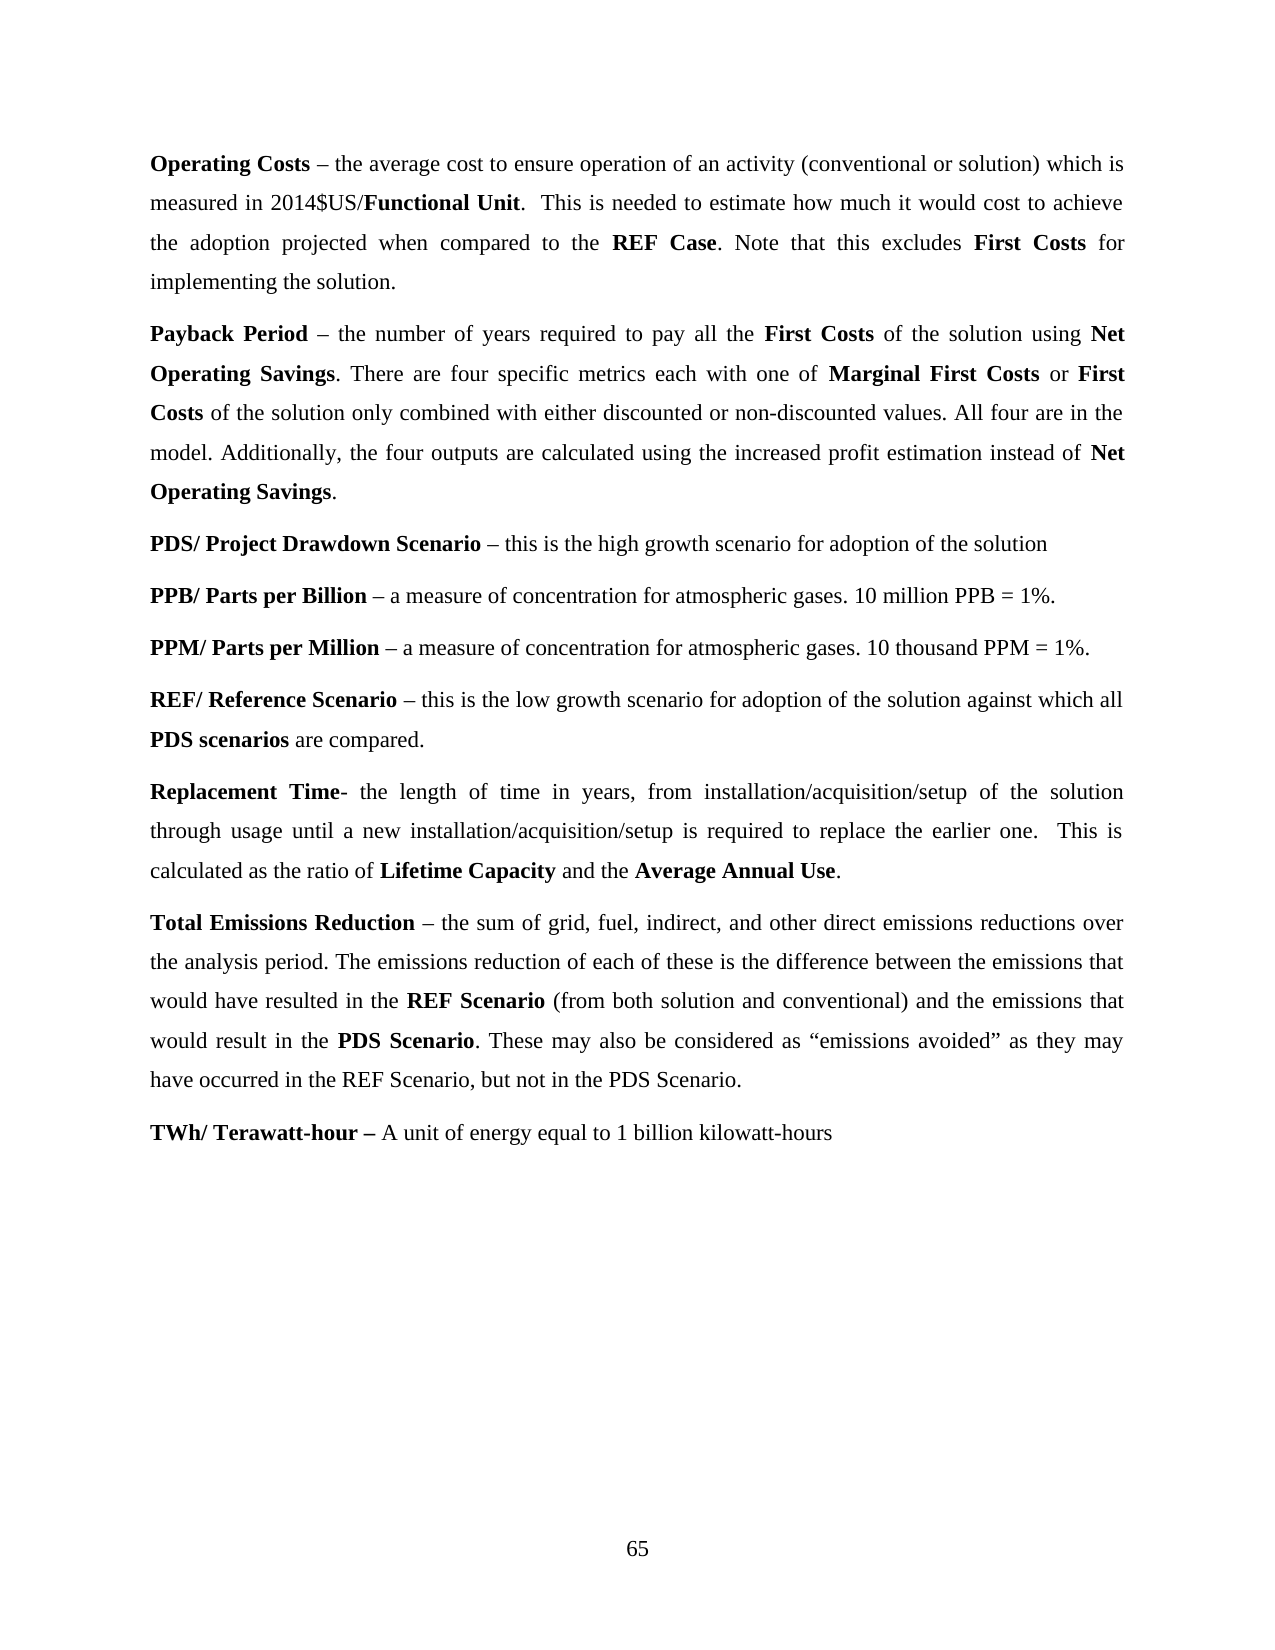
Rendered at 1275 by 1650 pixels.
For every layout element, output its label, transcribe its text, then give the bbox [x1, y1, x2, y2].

text PDS/ Project Drawdown Scenario – this is the high growth scenario for adoption of the solution [150, 530, 1125, 557]
text PPM/ Parts per Million – a measure of concentration for atmospheric gases. 10 thousand PPM = 1%. [150, 634, 1125, 661]
text PPB/ Parts per Billion – a measure of concentration for atmospheric gases. 10 million PPB = 1%. [150, 582, 1125, 609]
text Replacement Time- the length of time in years, from installation/acquisition/setup of the solution through usage until a new installation/acquisition/setup is required to replace the earlier one. This is calculated as the ratio of Lifetime Capacity and the Average Annual Use. [150, 778, 1125, 883]
text Payback Period – the number of years required to pay all the First Costs of the solution using Net Operating Savings. There are four specific metrics each with one of Marginal First Costs or First Costs of the solution only combined with either discounted or non-discounted values. All four are in the model. Additionally, the four outputs are calculated using the increased profit estimation instead of Net Operating Savings. [150, 320, 1125, 505]
text TWh/ Terawatt-hour – A unit of energy equal to 1 billion kilowatt-hours [150, 1118, 1125, 1145]
text Total Emissions Reduction – the sum of grid, fuel, indirect, and other direct emissions reductions over the analysis period. The emissions reduction of each of these is the difference between the emissions that would have resulted in the REF Scenario (from both solution and conventional) and the emissions that would result in the PDS Scenario. These may also be considered as “emissions avoided” as they may have occurred in the REF Scenario, but not in the PDS Scenario. [150, 909, 1125, 1093]
text REF/ Reference Scenario – this is the low growth scenario for adoption of the solution against which all PDS scenarios are compared. [150, 686, 1125, 752]
text Operating Costs – the average cost to ensure operation of an activity (conventional or solution) which is measured in 2014$US/Functional Unit. This is needed to estimate how much it would cost to achieve the adoption projected when compared to the REF Case. Note that this excludes First Costs for implementing the solution. [150, 150, 1125, 295]
